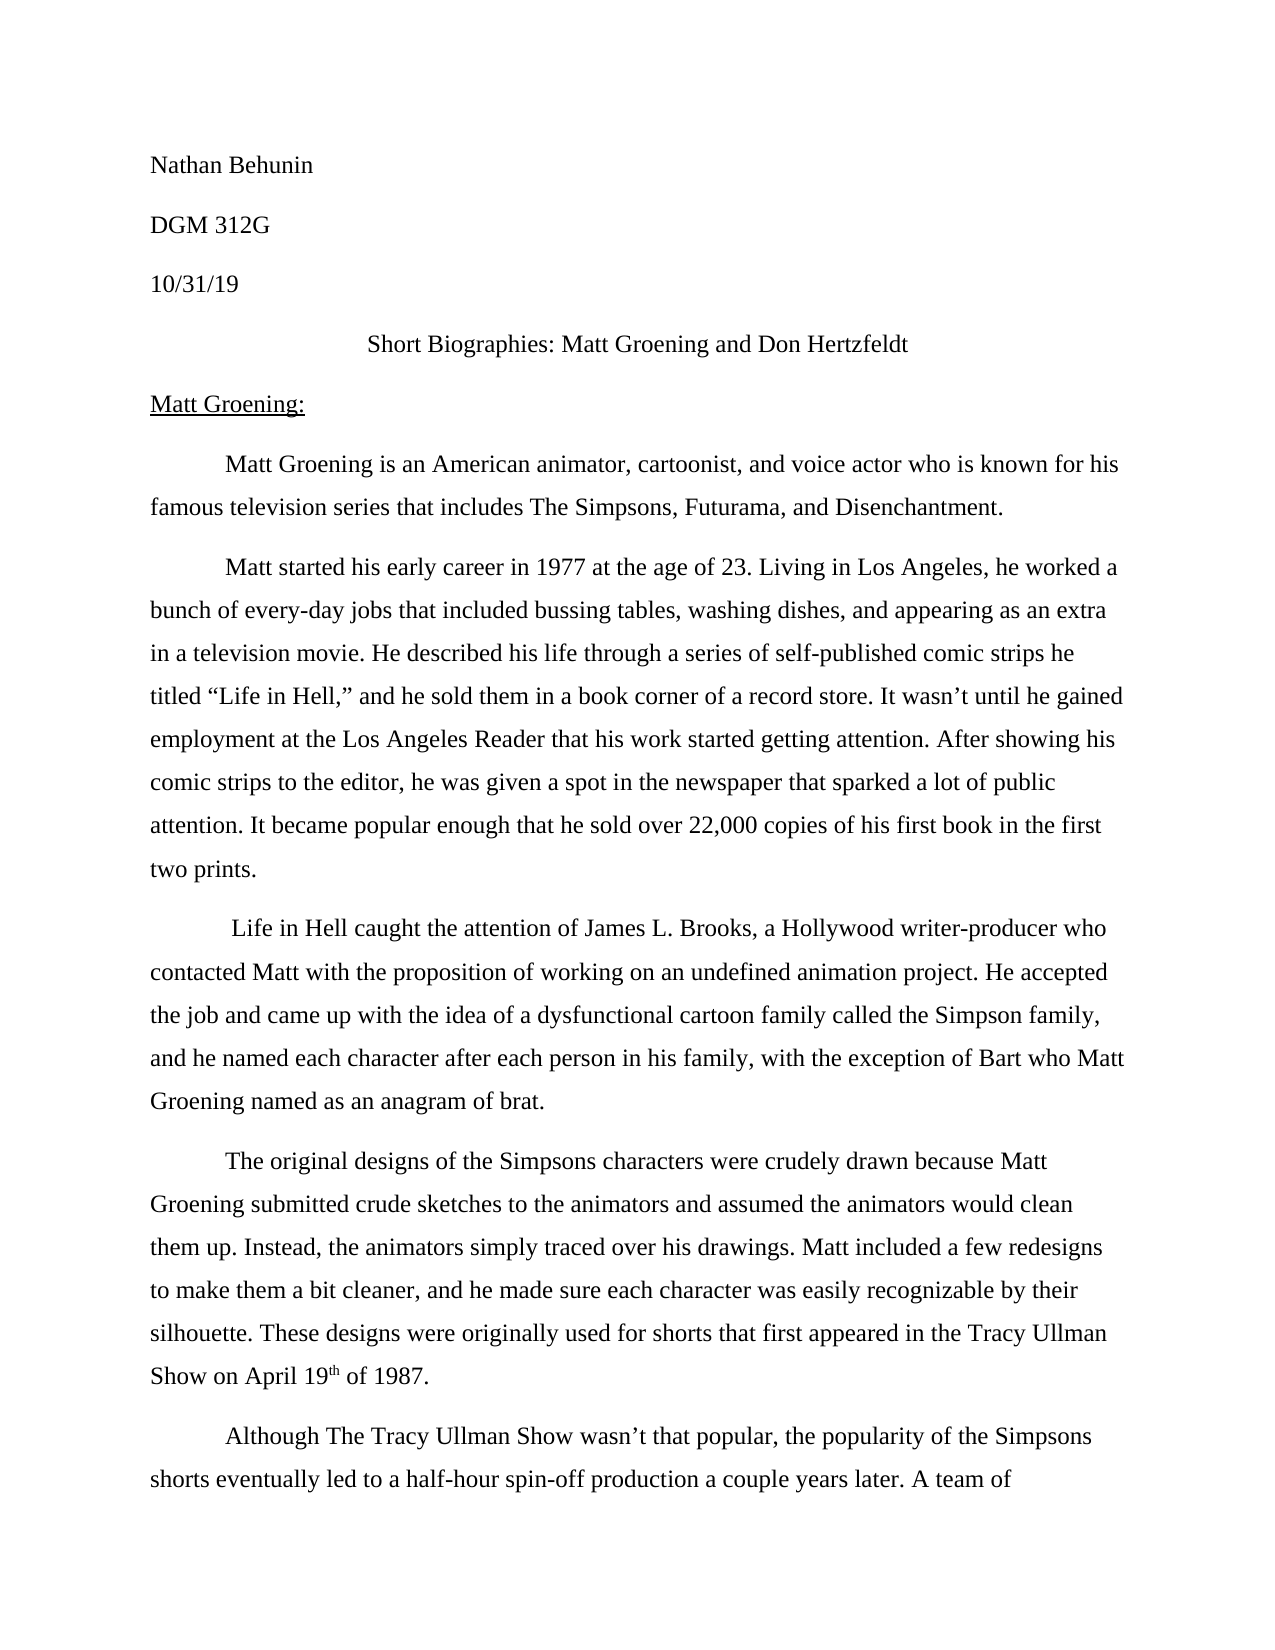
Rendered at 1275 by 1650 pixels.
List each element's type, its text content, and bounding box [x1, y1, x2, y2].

text Matt Groening: [150, 389, 1125, 418]
text Matt started his early career in 1977 at the age of 23. Living in Los Angeles, he worked a bunch of every-day jobs that included bussing tables, washing dishes, and appearing as an extra in a television movie. He described his life through a series of self-published comic strips he titled “Life in Hell,” and he sold them in a book corner of a record store. It wasn’t until he gained employment at the Los Angeles Reader that his work started getting attention. After showing his comic strips to the editor, he was given a spot in the newspaper that sparked a lot of public attention. It became popular enough that he sold over 22,000 copies of his first book in the first two prints. [150, 552, 1125, 882]
text Life in Hell caught the attention of James L. Brooks, a Hollywood writer-producer who contacted Matt with the proposition of working on an undefined animation project. He accepted the job and came up with the idea of a dysfunctional cartoon family called the Simpson family, and he named each character after each person in his family, with the exception of Bart who Matt Groening named as an anagram of brat. [150, 913, 1125, 1115]
text 10/31/19 [150, 269, 1125, 298]
text Nathan Behunin [150, 150, 1125, 179]
text Matt Groening is an American animator, cartoonist, and voice actor who is known for his famous television series that includes The Simpsons, Futurama, and Disenchantment. [150, 449, 1125, 521]
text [150, 1421, 1125, 1493]
text The original designs of the Simpsons characters were crudely drawn because Matt Groening submitted crude sketches to the animators and assumed the animators would clean them up. Instead, the animators simply traced over his drawings. Matt included a few redesigns to make them a bit cleaner, and he made sure each character was easily recognizable by their silhouette. These designs were originally used for shorts that first appeared in the Tracy Ullman Show on April 19th of 1987. [150, 1146, 1125, 1390]
text DGM 312G [150, 210, 1125, 238]
text Short Biographies: Matt Groening and Don Hertzfeldt [150, 329, 1125, 358]
